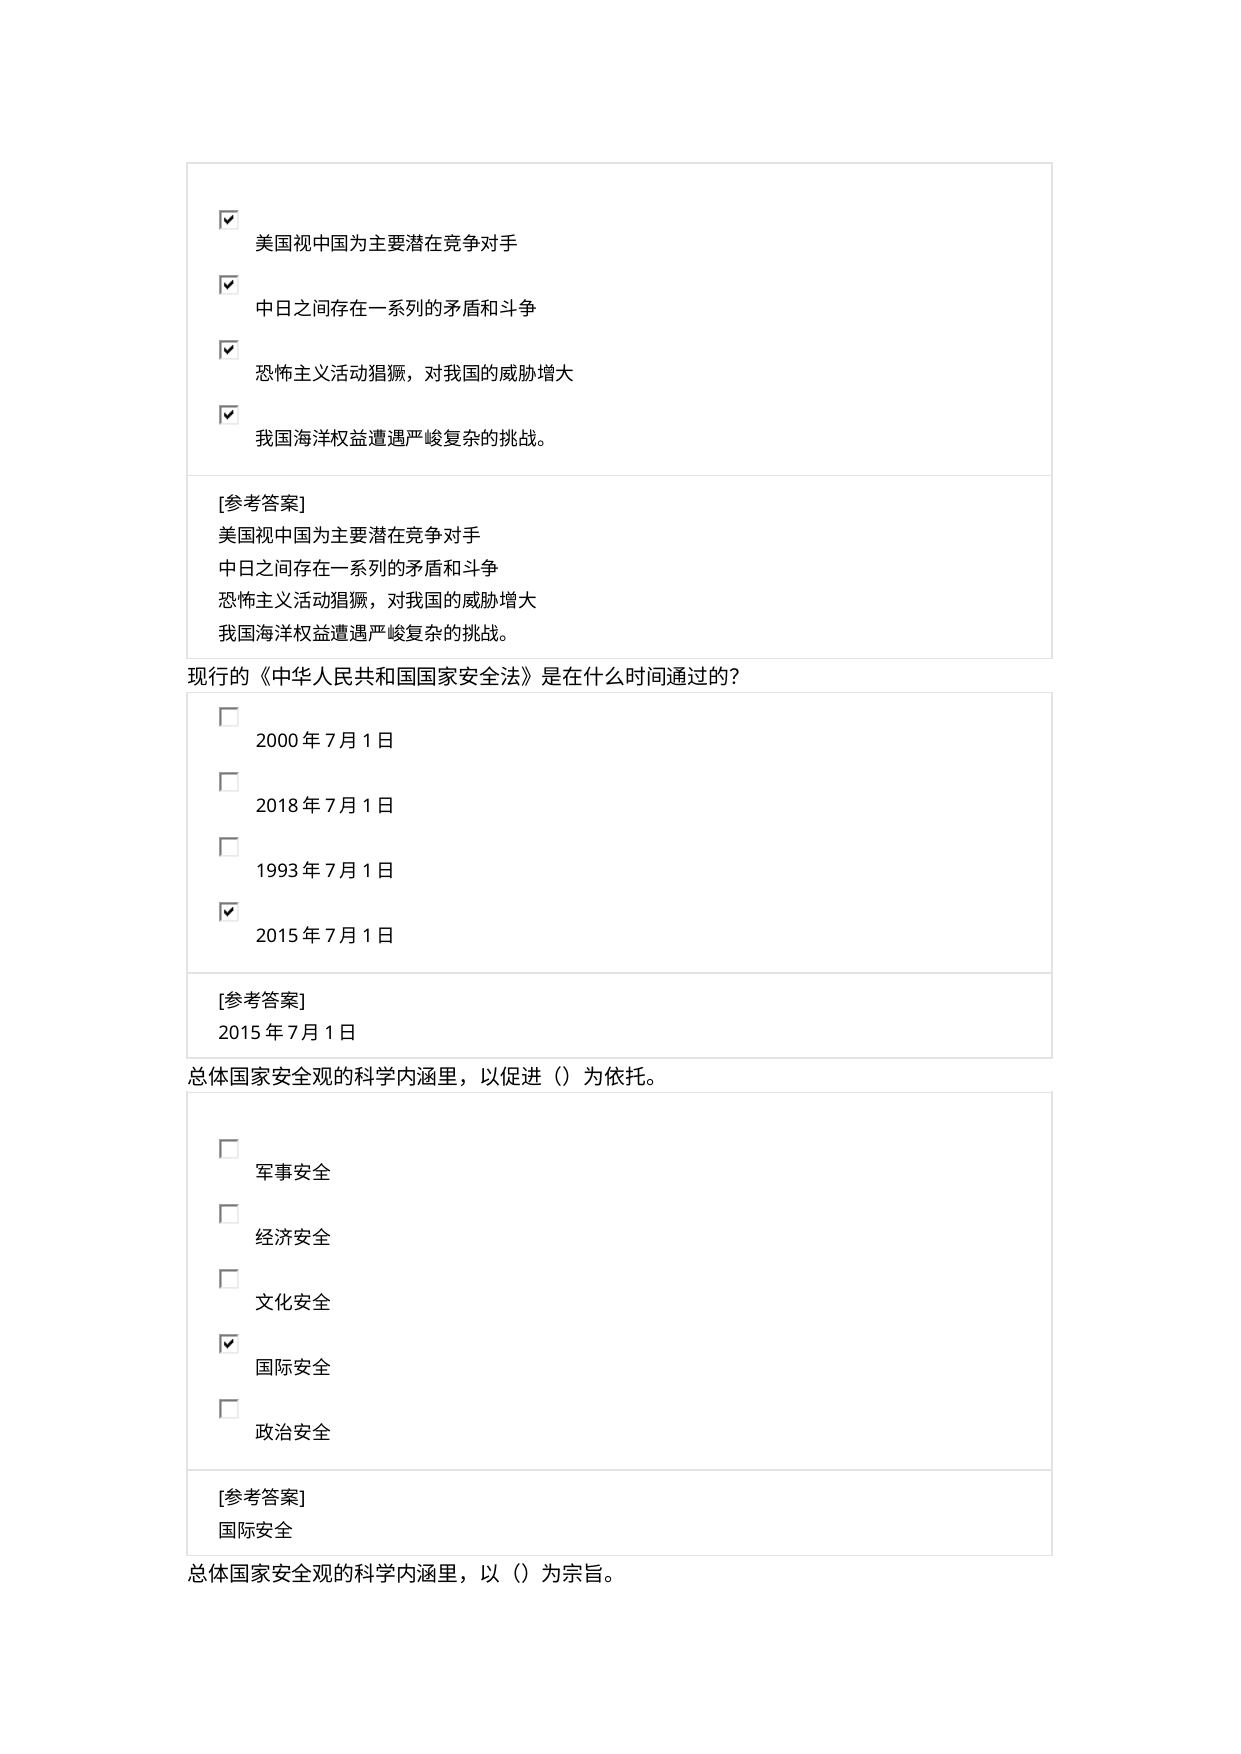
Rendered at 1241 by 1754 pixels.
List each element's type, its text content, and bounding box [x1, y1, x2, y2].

table_cell [参考答案] 2015年7月1日 [188, 974, 1051, 1057]
table_header 美国视中国为主要潜在竞争对手 中日之间存在一系列的矛盾和斗争 恐怖主义活动猖獗，对我国的威胁增大 我国海洋权益遭遇严峻复杂的挑战。 [188, 164, 1051, 475]
table_cell [参考答案] 国际安全 [188, 1471, 1051, 1554]
text 总体国家安全观的科学内涵里，以促进（）为依托。 [187, 1059, 1053, 1091]
table_cell [参考答案] 美国视中国为主要潜在竞争对手 中日之间存在一系列的矛盾和斗争 恐怖主义活动猖獗，对我国的威胁增大 我国海洋权益遭遇严峻复杂的挑战。 [188, 476, 1051, 658]
table_header 军事安全 经济安全 文化安全 国际安全 政治安全 [188, 1093, 1051, 1469]
text 现行的《中华人民共和国国家安全法》是在什么时间通过的？ [187, 659, 1053, 692]
text 总体国家安全观的科学内涵里，以（）为宗旨。 [187, 1556, 1053, 1588]
table_header 2000年7月1日 2018年7月1日 1993年7月1日 2015年7月1日 [188, 693, 1051, 972]
